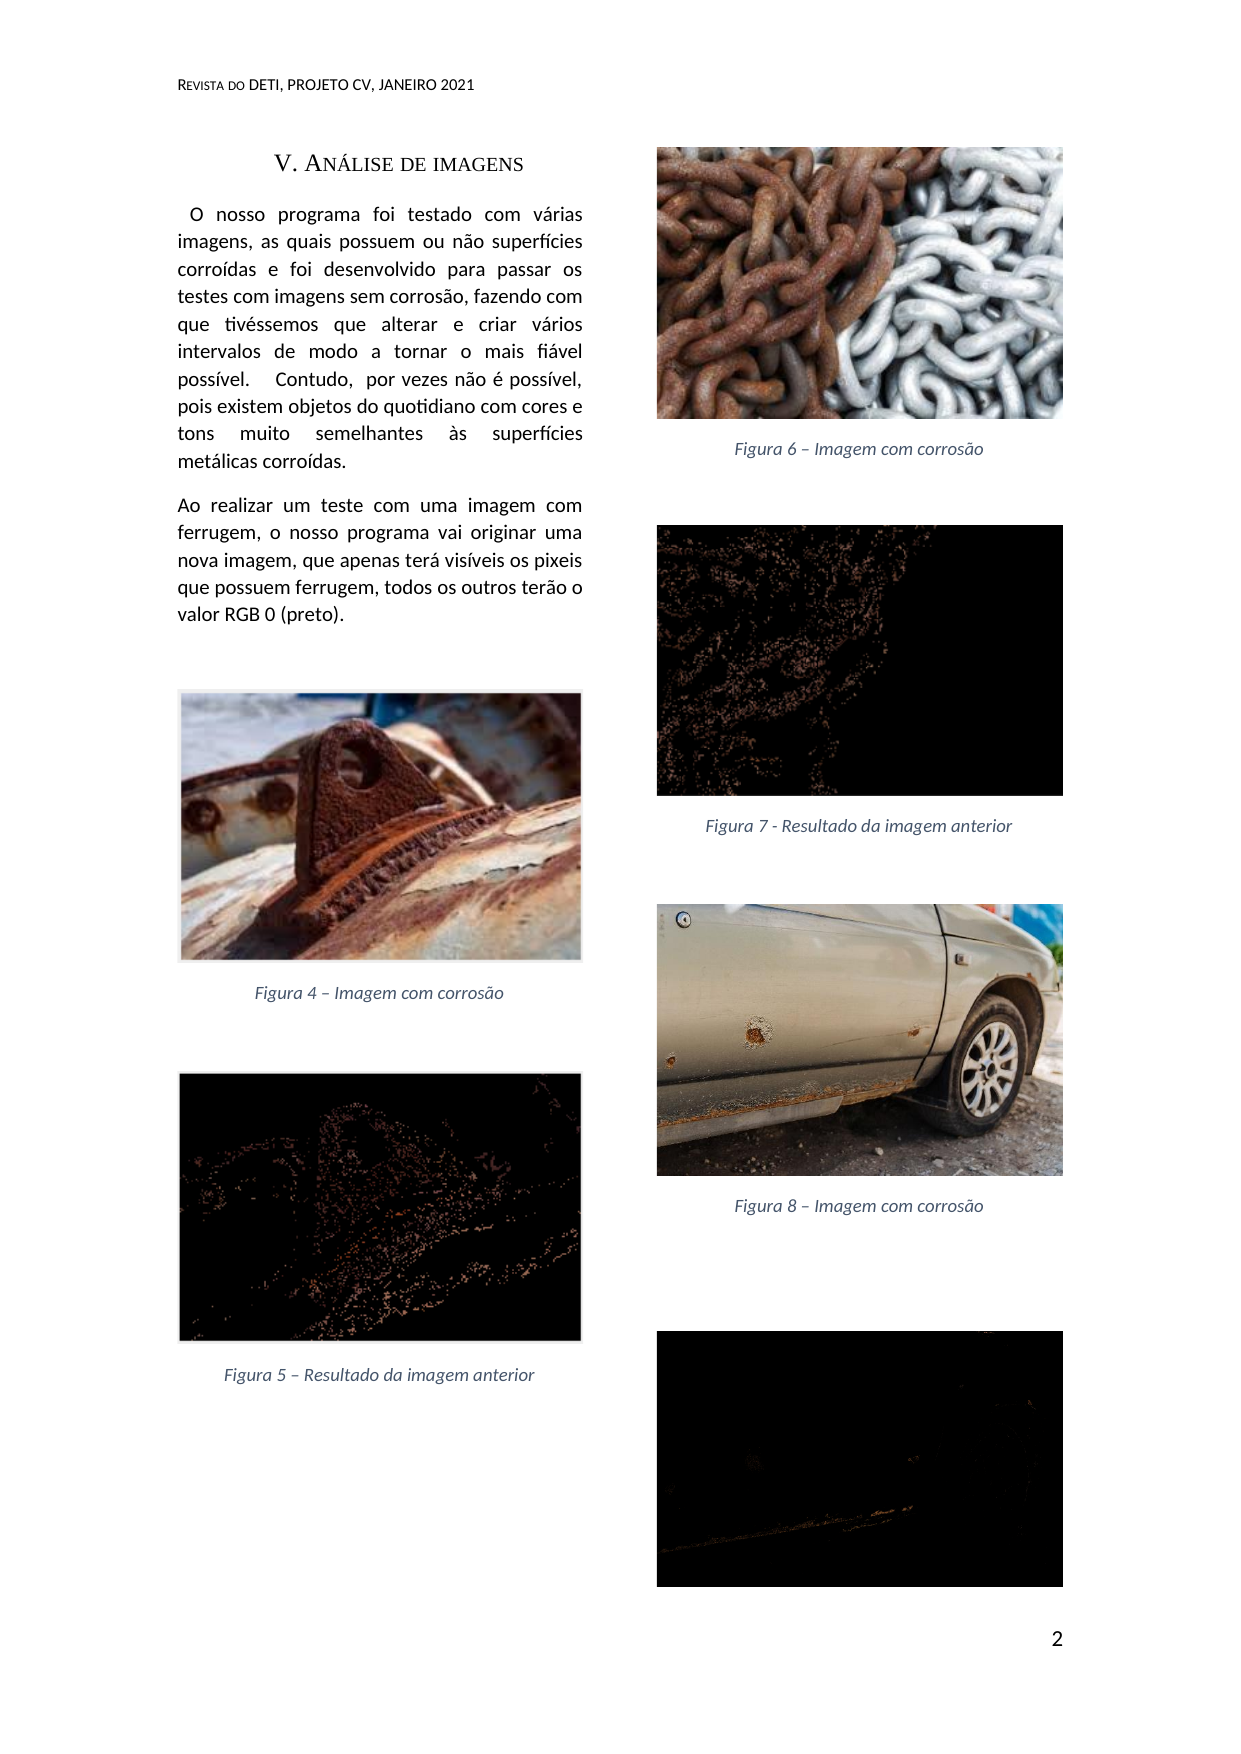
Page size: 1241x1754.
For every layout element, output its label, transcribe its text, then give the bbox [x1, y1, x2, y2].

picture [656, 904, 1063, 1176]
text Figura 5 – Resultado da imagem anterior [177, 1363, 583, 1386]
picture [656, 525, 1063, 796]
text Figura 8 – Imagem com corrosão [657, 1194, 1063, 1217]
text Figura 4 – Imagem com corrosão [177, 981, 583, 1004]
text Figura 6 – Imagem com corrosão [657, 437, 1063, 460]
picture [656, 1331, 1063, 1587]
picture [177, 1071, 584, 1344]
picture [656, 147, 1063, 419]
text O nosso programa foi testado com várias imagens, as quais possuem ou não superfícies corroídas e foi desenvolvido para passar os testes com imagens sem corrosão, fazendo com que tivéssemos que alterar e criar vários intervalos de modo a tornar o mais fiável possível. Contudo, por vezes não é possível, pois existem objetos do quotidiano com cores e tons muito semelhantes às superfícies metálicas corroídas. [177, 201, 583, 473]
text Ao realizar um teste com uma imagem com ferrugem, o nosso programa vai originar uma nova imagem, que apenas terá visíveis os pixeis que possuem ferrugem, todos os outros terão o valor RGB 0 (preto). [177, 492, 583, 627]
picture [177, 689, 584, 963]
text Figura 7 - Resultado da imagem anterior [657, 814, 1063, 837]
subtitle V. Análise de imagens [177, 148, 583, 176]
